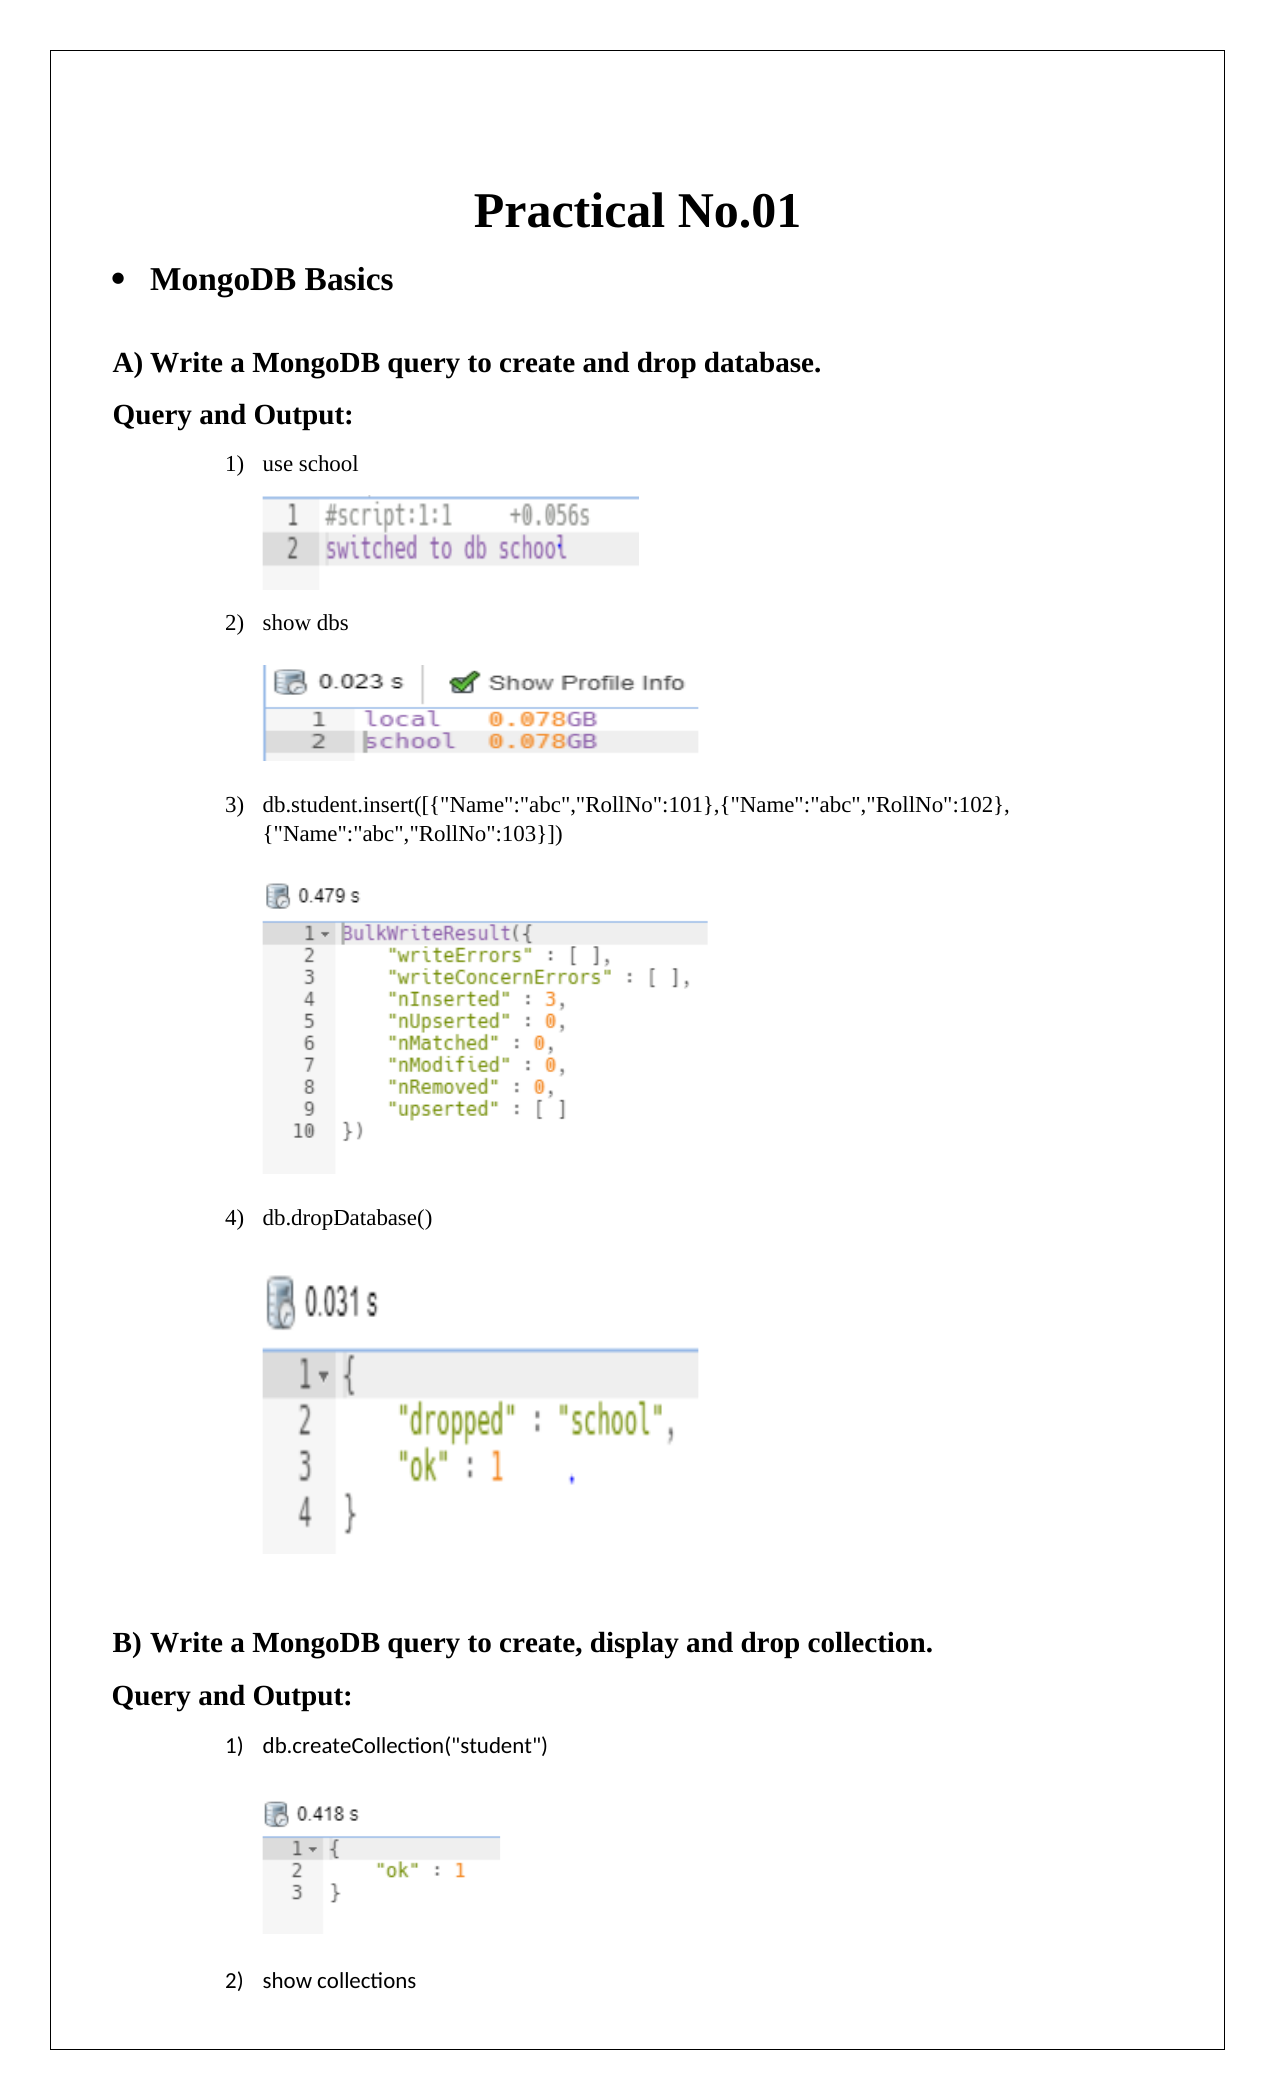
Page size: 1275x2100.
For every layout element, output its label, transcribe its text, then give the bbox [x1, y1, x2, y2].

list db.dropDatabase() [225, 1204, 1200, 1231]
list db.student.insert([{"Name":"abc","RollNo":101},{"Name":"abc","RollNo":102},{"Name":"abc","RollNo":103}]) [225, 792, 1200, 846]
list show dbs [225, 609, 1200, 635]
picture [262, 1791, 501, 1934]
picture [262, 876, 708, 1174]
text Query and Output: [75, 1678, 1200, 1711]
picture [262, 1261, 699, 1554]
text Query and Output: [75, 397, 1200, 431]
text Practical No.01 [75, 181, 1200, 238]
picture [262, 665, 699, 761]
list MongoDB Basics [112, 259, 1200, 298]
list Write a MongoDB query to create, display and drop collection. [112, 1625, 1200, 1659]
list Write a MongoDB query to create and drop database. [112, 345, 1200, 378]
list show collections [225, 1966, 1200, 1994]
list use school [225, 450, 1200, 477]
list db.createCollection("student") [225, 1731, 1200, 1759]
picture [262, 495, 639, 590]
